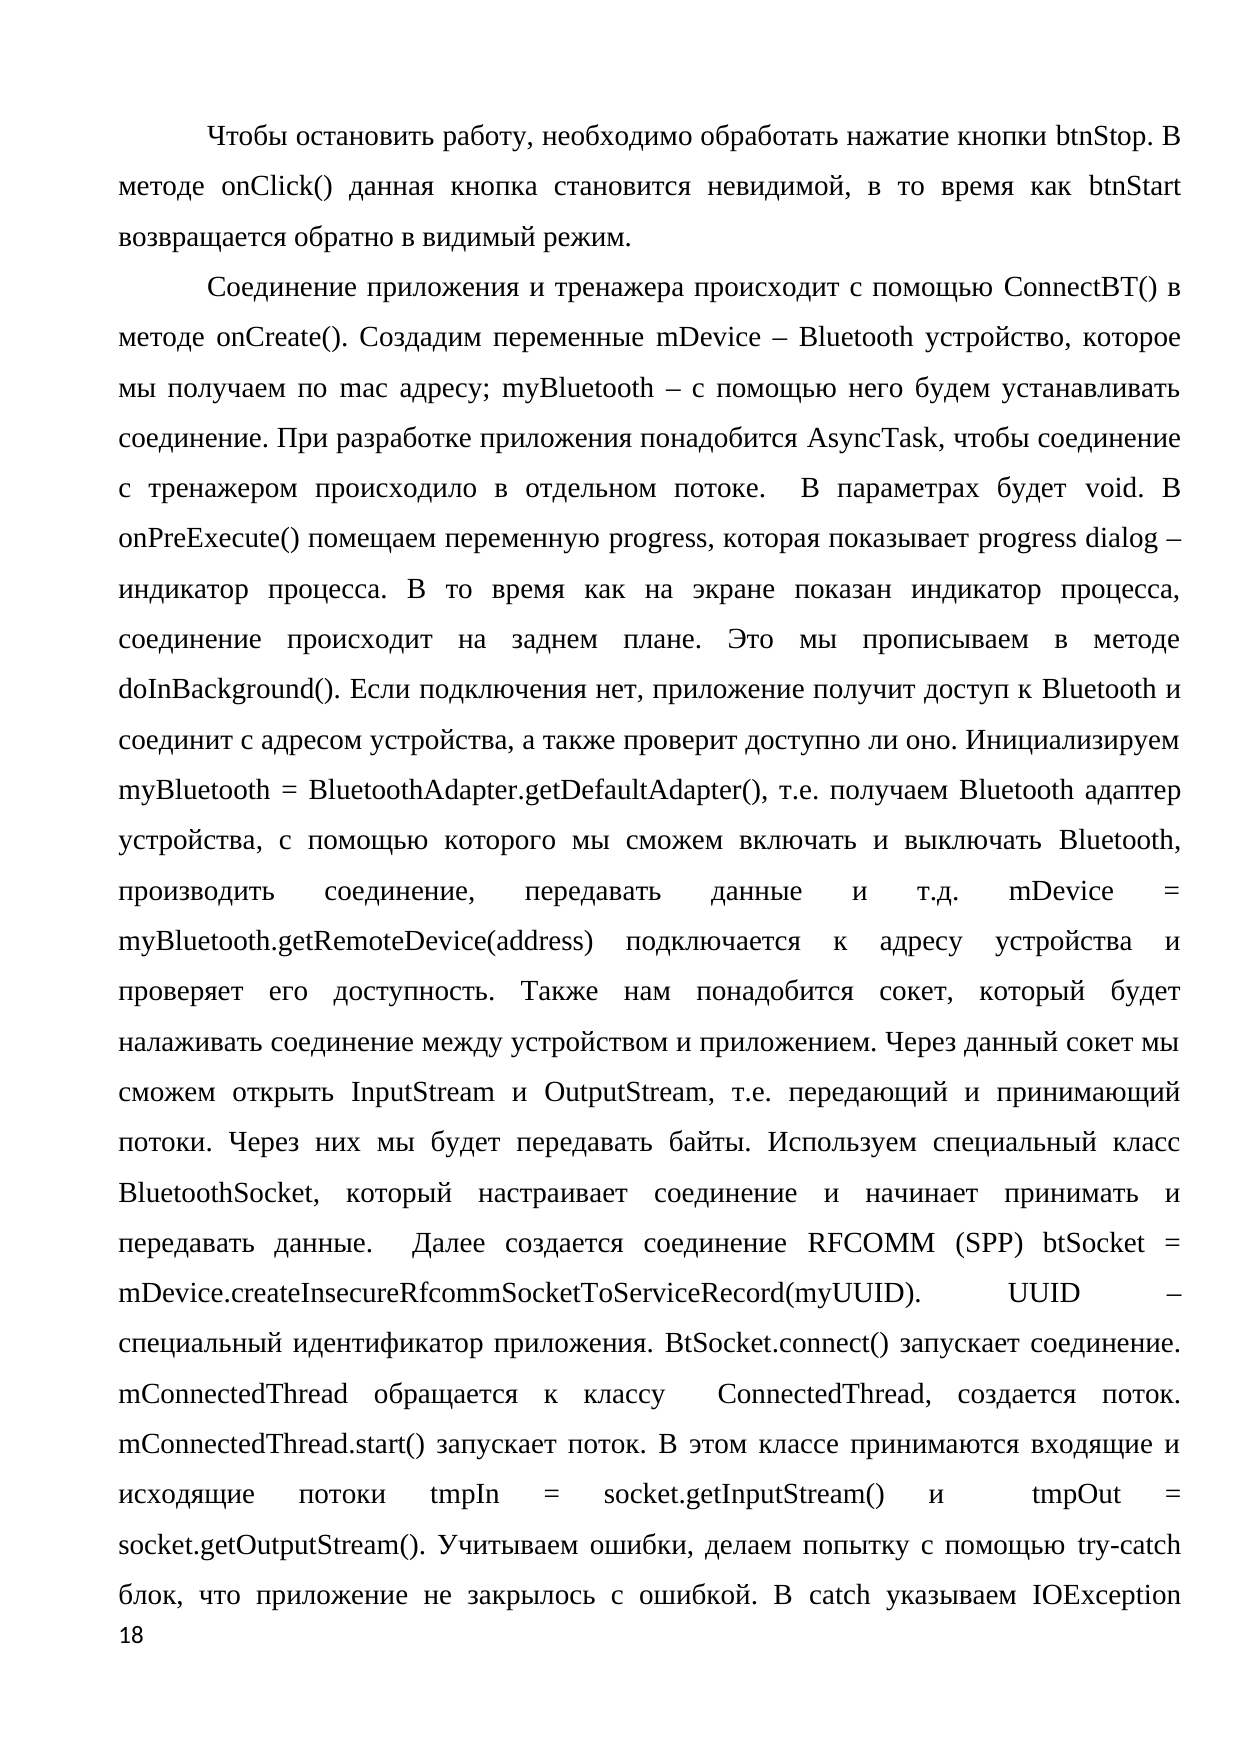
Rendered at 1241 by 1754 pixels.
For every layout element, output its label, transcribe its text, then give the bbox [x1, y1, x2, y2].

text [118, 269, 1181, 1611]
text Чтобы остановить работу, необходимо обработать нажатие кнопки btnStop. В методе onClick() данная кнопка становится невидимой, в то время как btnStart возвращается обратно в видимый режим. [118, 118, 1181, 252]
